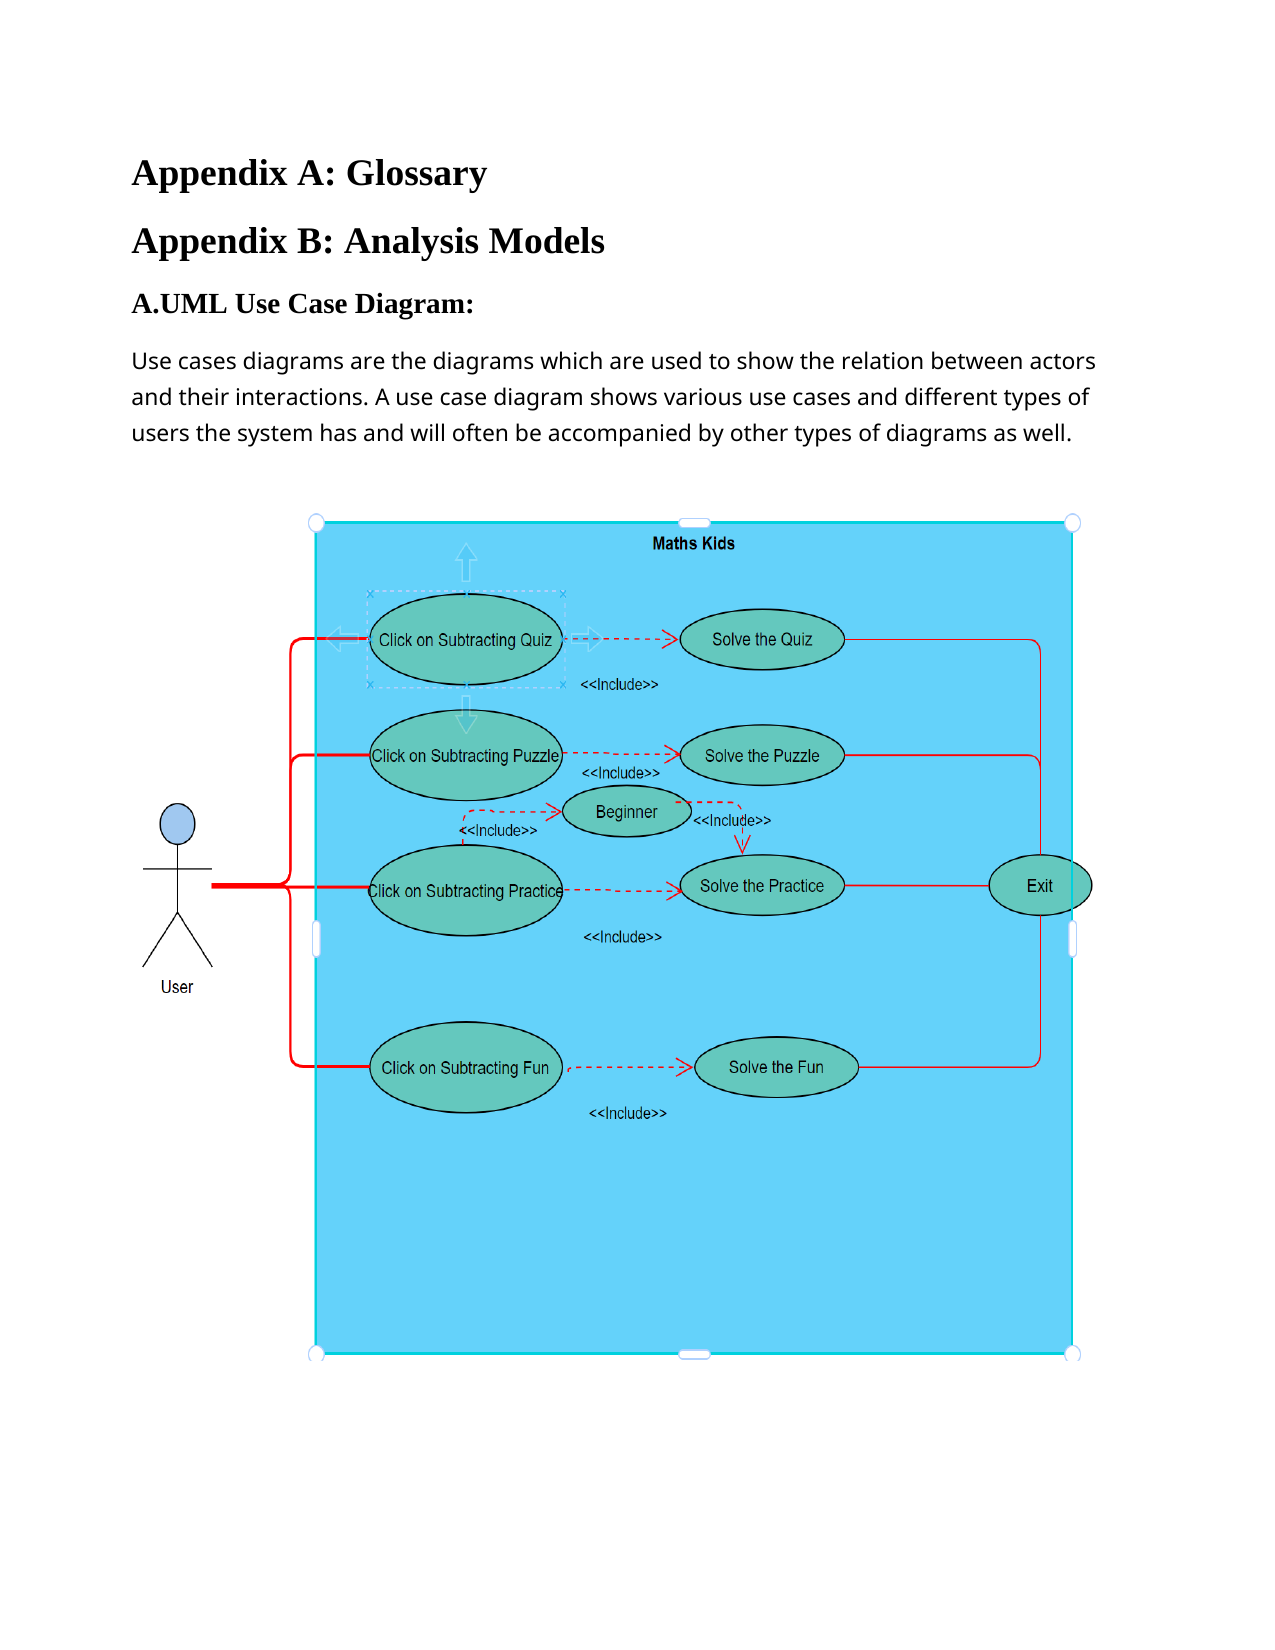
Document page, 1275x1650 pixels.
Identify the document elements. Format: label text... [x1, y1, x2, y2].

subtitle Appendix B: Analysis Models [131, 218, 1125, 261]
picture [131, 513, 1098, 1361]
subtitle Appendix A: Glossary [131, 150, 1125, 193]
subtitle A.UML Use Case Diagram: [131, 286, 1125, 320]
text Use cases diagrams are the diagrams which are used to show the relation between actors and their interactions. A use case diagram shows various use cases and different types of users the system has and will often be accompanied by other types of diagrams as well. [131, 345, 1125, 448]
